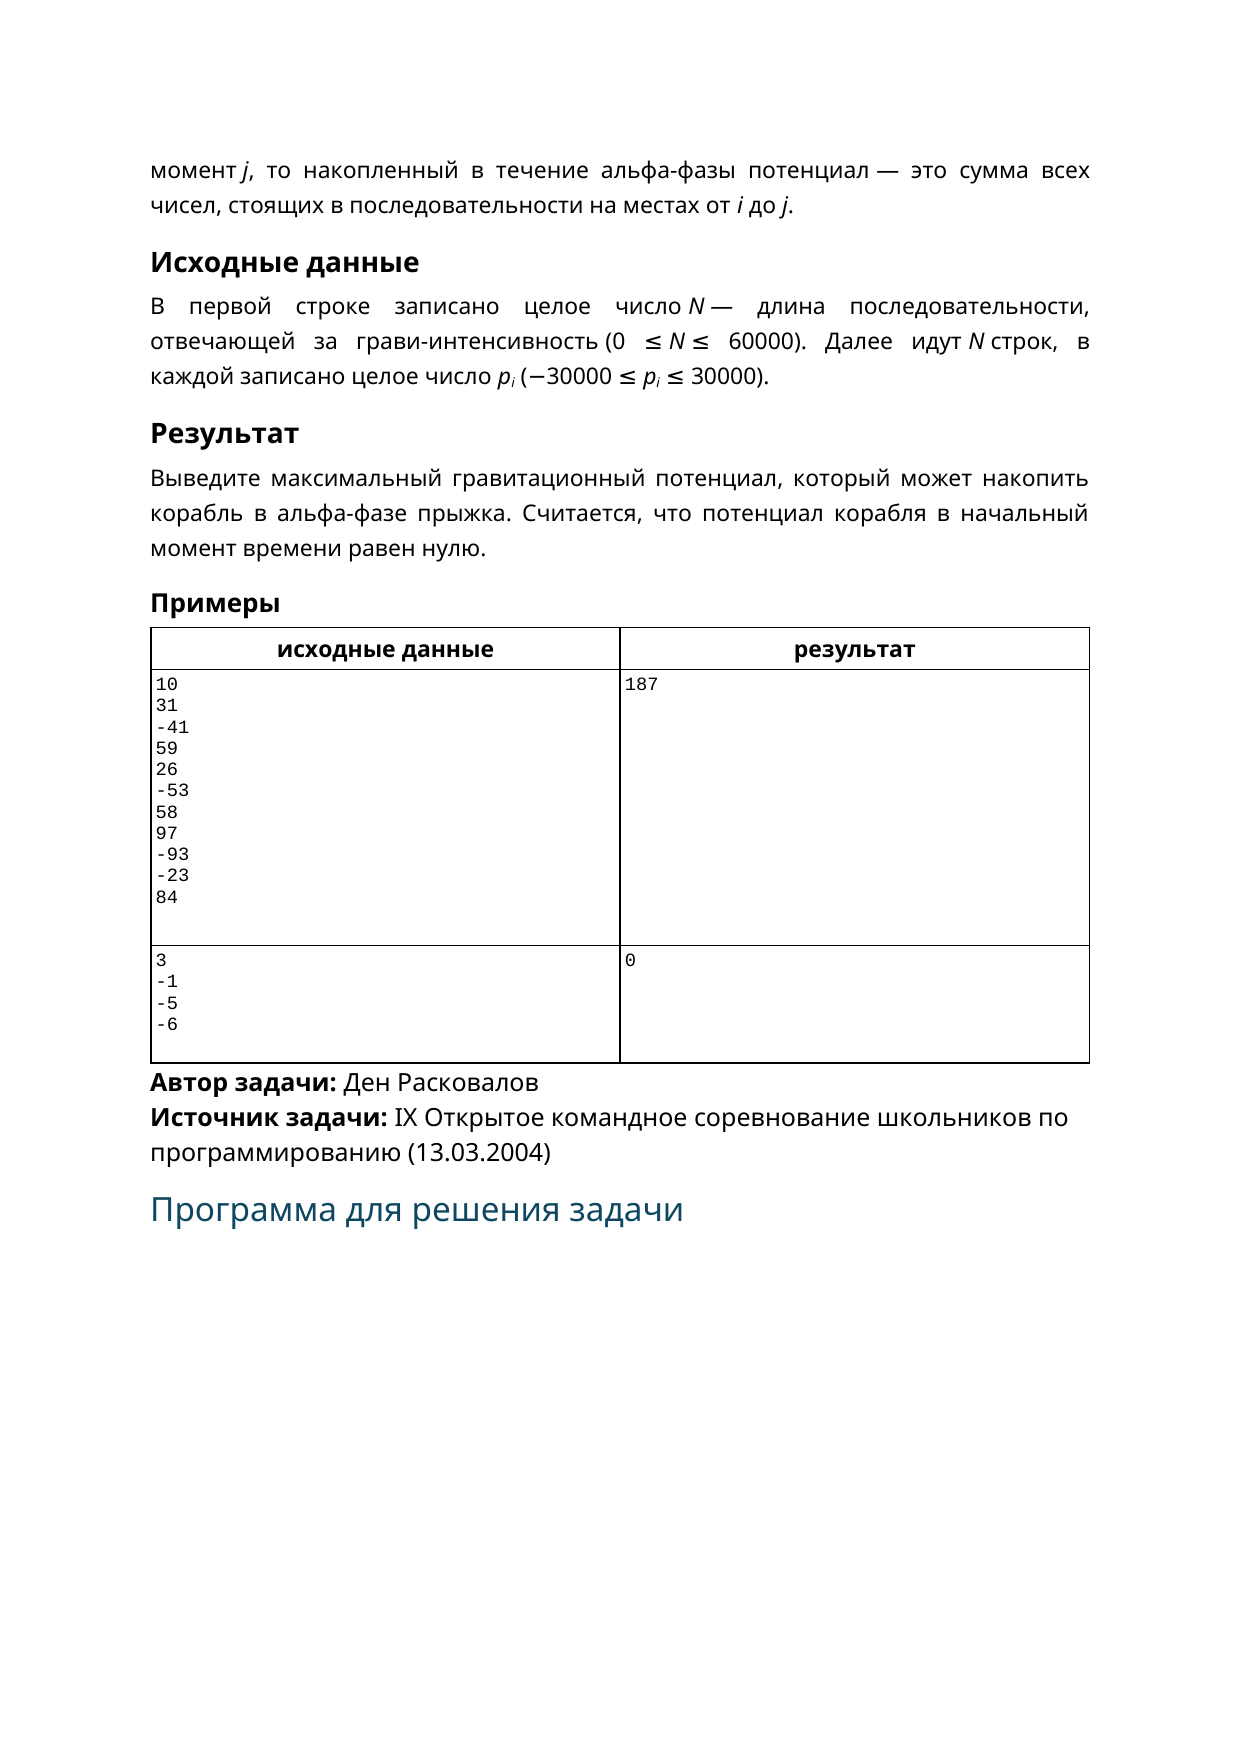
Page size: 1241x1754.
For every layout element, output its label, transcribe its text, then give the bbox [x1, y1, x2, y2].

text Выведите максимальный гравитационный потенциал, который может накопить корабль в альфа-фазе прыжка. Считается, что потенциал корабля в начальный момент времени равен нулю. [150, 458, 1090, 563]
table_cell 0 [621, 946, 1089, 1062]
text Примеры [150, 585, 1090, 620]
table_cell 3 -1 -5 -6 [152, 946, 619, 1062]
table_cell 187 [621, 670, 1089, 945]
text Результат [150, 413, 1090, 452]
subtitle Программа для решения задачи [150, 1185, 1090, 1231]
text Автор задачи: Ден Расковалов Источник задачи: IX Открытое командное соревнование школьников по программированию (13.03.2004) [150, 1064, 1090, 1169]
table_header исходные данные [152, 628, 619, 669]
table_header результат [621, 628, 1089, 669]
text Исходные данные [150, 242, 1090, 280]
table_cell 10 31 -41 59 26 -53 58 97 -93 -23 84 [152, 670, 619, 945]
text В первой строке записано целое число N — длина последовательности, отвечающей за грави-интенсивность (0 ≤ N ≤ 60000). Далее идут N строк, в каждой записано целое число pi (−30000 ≤ pi ≤ 30000). [150, 286, 1090, 391]
